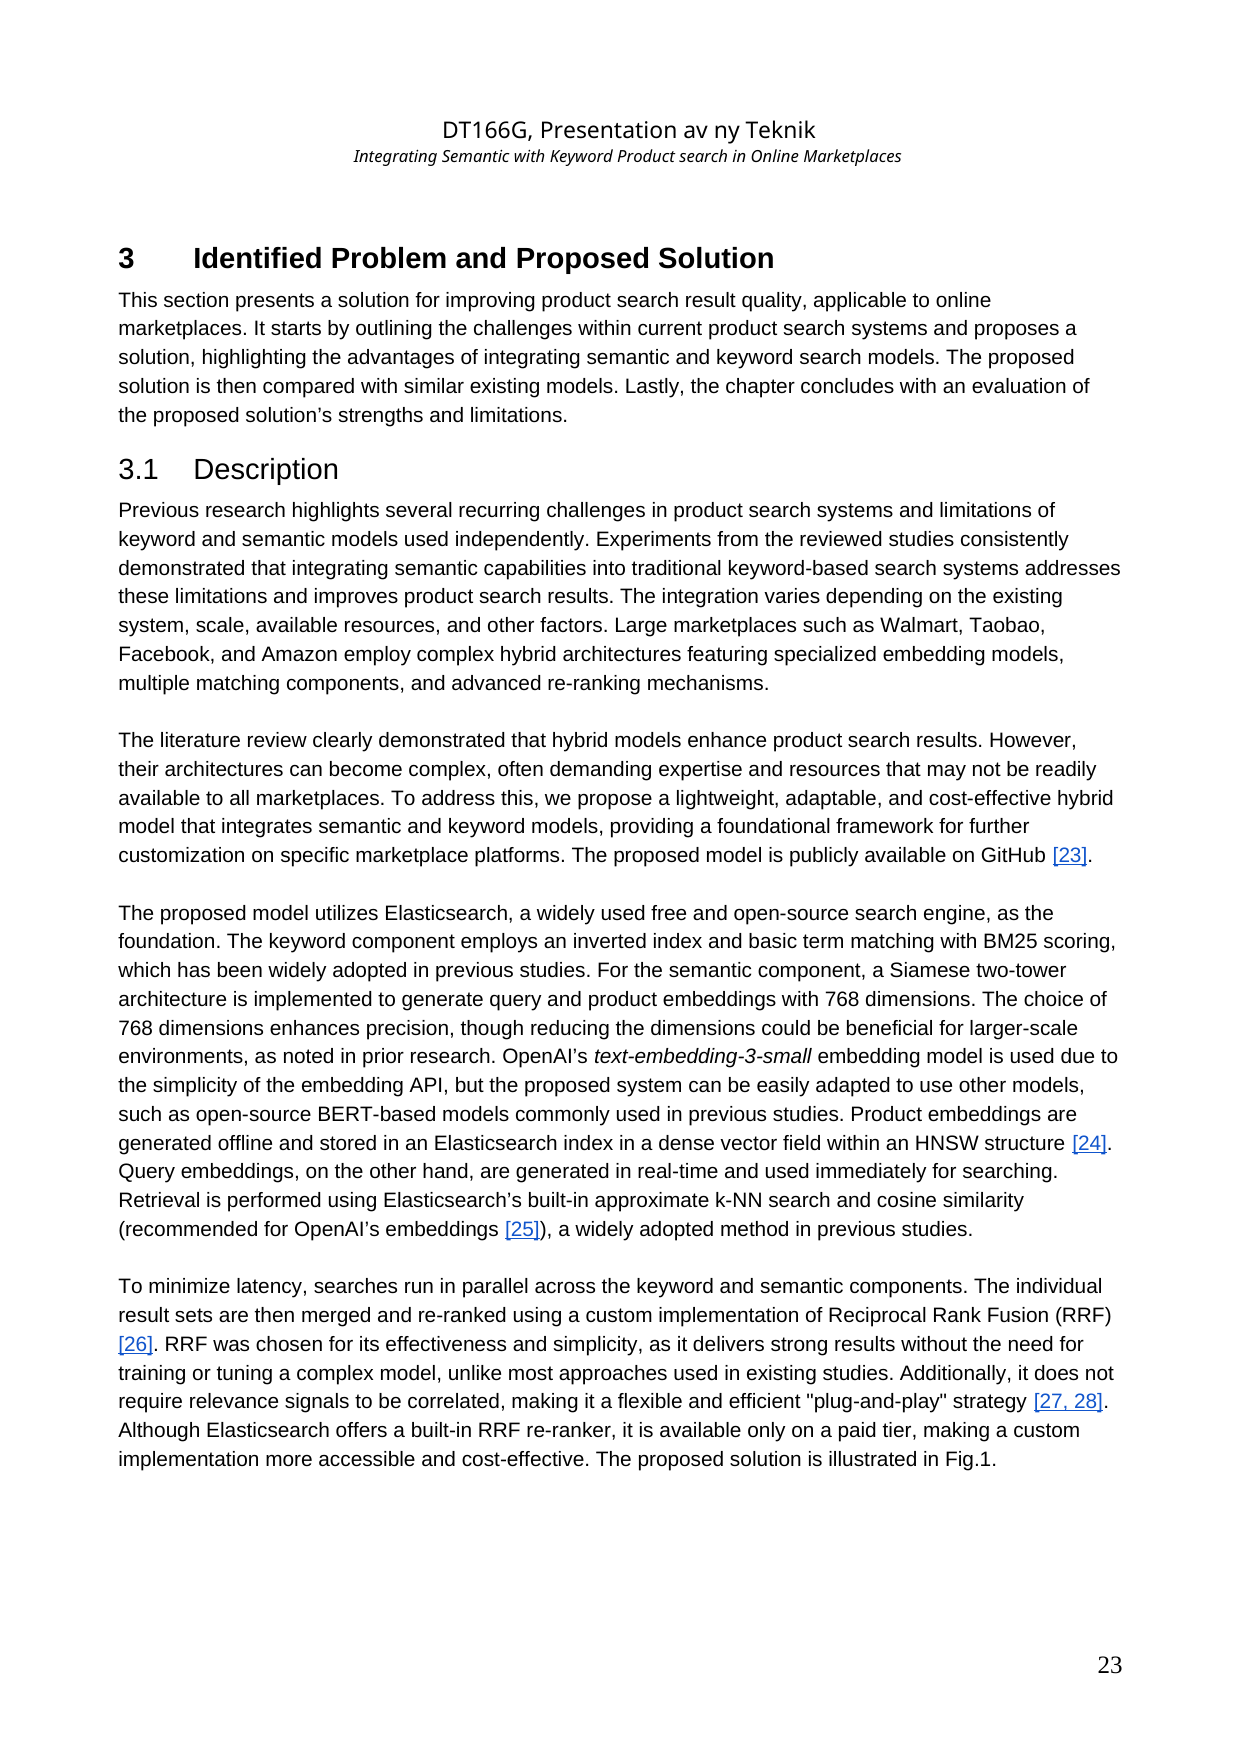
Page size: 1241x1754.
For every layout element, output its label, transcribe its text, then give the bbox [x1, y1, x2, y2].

text To minimize latency, searches run in parallel across the keyword and semantic components. The individual result sets are then merged and re-ranked using a custom implementation of Reciprocal Rank Fusion (RRF) [26]. RRF was chosen for its effectiveness and simplicity, as it delivers strong results without the need for training or tuning a complex model, unlike most approaches used in existing studies. Additionally, it does not require relevance signals to be correlated, making it a flexible and efficient "plug-and-play" strategy [27, 28]. Although Elasticsearch offers a built-in RRF re-ranker, it is available only on a paid tier, making a custom implementation more accessible and cost-effective. The proposed solution is illustrated in Fig.1. [118, 1274, 1122, 1471]
text Previous research highlights several recurring challenges in product search systems and limitations of keyword and semantic models used independently. Experiments from the reviewed studies consistently demonstrated that integrating semantic capabilities into traditional keyword-based search systems addresses these limitations and improves product search results. The integration varies depending on the existing system, scale, available resources, and other factors. Large marketplaces such as Walmart, Taobao, Facebook, and Amazon employ complex hybrid architectures featuring specialized embedding models, multiple matching components, and advanced re-ranking mechanisms. [118, 498, 1122, 694]
text The proposed model utilizes Elasticsearch, a widely used free and open-source search engine, as the foundation. The keyword component employs an inverted index and basic term matching with BM25 scoring, which has been widely adopted in previous studies. For the semantic component, a Siamese two-tower architecture is implemented to generate query and product embeddings with 768 dimensions. The choice of 768 dimensions enhances precision, though reducing the dimensions could be beneficial for larger-scale environments, as noted in prior research. OpenAI’s text-embedding-3-small embedding model is used due to the simplicity of the embedding API, but the proposed system can be easily adapted to use other models, such as open-source BERT-based models commonly used in previous studies. Product embeddings are generated offline and stored in an Elasticsearch index in a dense vector field within an HNSW structure [24]. Query embeddings, on the other hand, are generated in real-time and used immediately for searching. Retrieval is performed using Elasticsearch’s built-in approximate k-NN search and cosine similarity (recommended for OpenAI’s embeddings [25]), a widely adopted method in previous studies. [118, 901, 1122, 1241]
text The literature review clearly demonstrated that hybrid models enhance product search results. However, their architectures can become complex, often demanding expertise and resources that may not be readily available to all marketplaces. To address this, we propose a lightweight, adaptable, and cost-effective hybrid model that integrates semantic and keyword models, providing a foundational framework for further customization on specific marketplace platforms. The proposed model is publicly available on GitHub [23]. [118, 728, 1122, 867]
subtitle Description [118, 452, 1122, 486]
text This section presents a solution for improving product search result quality, applicable to online marketplaces. It starts by outlining the challenges within current product search systems and proposes a solution, highlighting the advantages of integrating semantic and keyword search models. The proposed solution is then compared with similar existing models. Lastly, the chapter concludes with an evaluation of the proposed solution’s strengths and limitations. [118, 287, 1122, 426]
subtitle Identified Problem and Proposed Solution [118, 241, 1122, 275]
